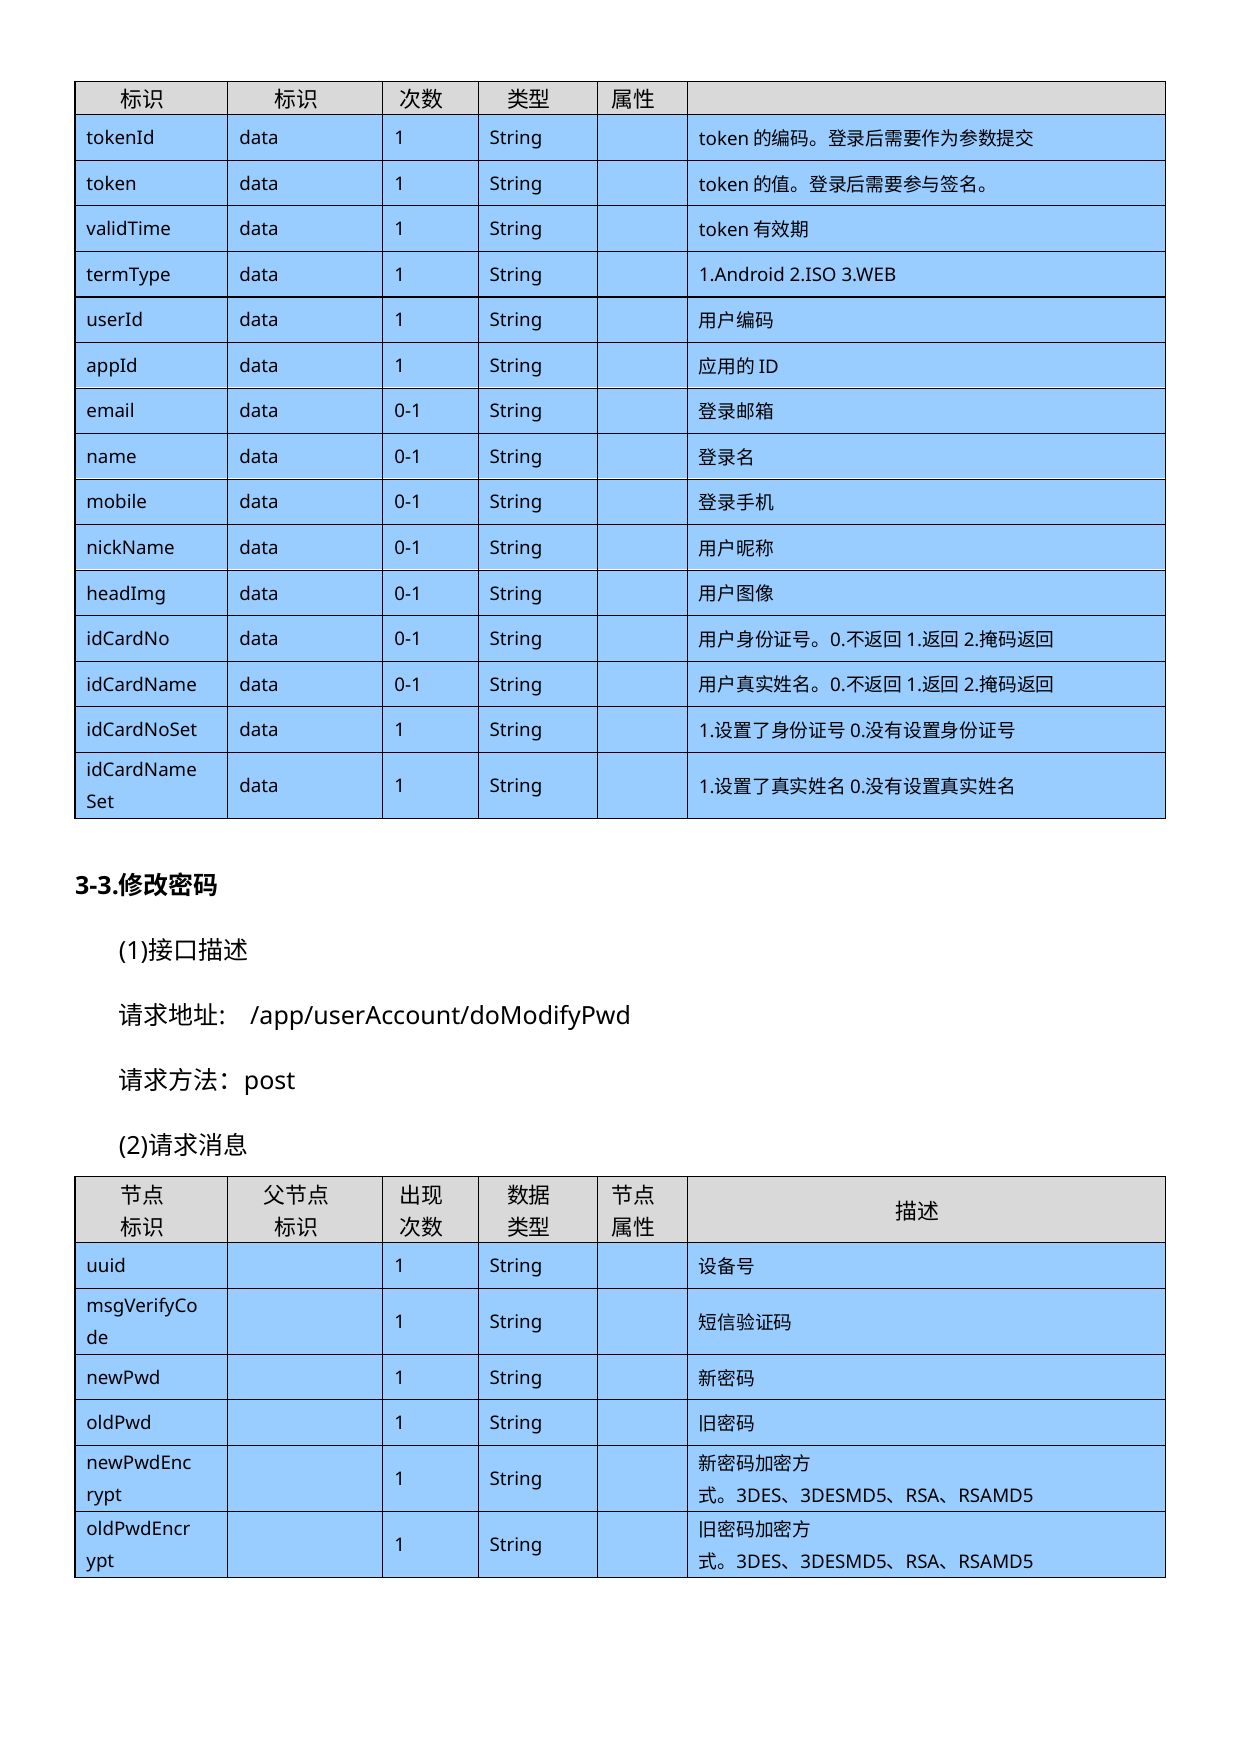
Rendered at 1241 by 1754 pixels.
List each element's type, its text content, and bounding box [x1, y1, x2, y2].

table_cell newPwdEncrypt [76, 1446, 227, 1511]
table_cell 应用的ID [688, 343, 1165, 387]
table_cell String [479, 1512, 597, 1577]
table_header 父节点 标识 [228, 82, 382, 114]
table_cell data [228, 298, 382, 342]
table_cell [598, 1512, 687, 1577]
table_cell data [228, 707, 382, 752]
table_cell token的编码。登录后需要作为参数提交 [688, 115, 1165, 160]
table_cell nickName [76, 525, 227, 569]
table_cell [228, 1400, 382, 1445]
table_cell [598, 616, 687, 661]
table_cell 1 [383, 1243, 478, 1288]
table_cell data [228, 753, 382, 818]
table_cell oldPwd [76, 1400, 227, 1445]
table_cell 0-1 [383, 571, 478, 615]
table_cell 短信验证码 [688, 1289, 1165, 1354]
table_cell String [479, 662, 597, 706]
table_cell [598, 434, 687, 478]
table_cell String [479, 571, 597, 615]
table_cell 1 [383, 707, 478, 752]
table_cell String [479, 616, 597, 661]
table_cell String [479, 525, 597, 569]
table_cell data [228, 616, 382, 661]
table_cell 1 [383, 343, 478, 387]
table_cell 用户身份证号。0.不返回 1.返回 2.掩码返回 [688, 616, 1165, 661]
table_cell [598, 343, 687, 387]
table_cell [228, 1446, 382, 1511]
table_cell 1 [383, 1355, 478, 1399]
table_cell String [479, 298, 597, 342]
table_cell 用户昵称 [688, 525, 1165, 569]
table_cell 登录名 [688, 434, 1165, 478]
table_cell [598, 571, 687, 615]
table_cell token [76, 161, 227, 205]
table_cell [598, 1289, 687, 1354]
table_cell String [479, 115, 597, 160]
table_header 数据 类型 [479, 1177, 597, 1242]
table_cell [228, 1355, 382, 1399]
table_cell name [76, 434, 227, 478]
table_cell email [76, 389, 227, 433]
table_cell 1 [383, 1512, 478, 1577]
list 3-3.修改密码 [75, 851, 1165, 916]
table_cell 1.Android 2.ISO 3.WEB [688, 252, 1165, 296]
table_cell 1.设置了真实姓名 0.没有设置真实姓名 [688, 753, 1165, 818]
table_cell 0-1 [383, 434, 478, 478]
table_cell 用户真实姓名。0.不返回 1.返回 2.掩码返回 [688, 662, 1165, 706]
table_cell 旧密码加密方式。3DES、3DESMD5、RSA、RSAMD5 [688, 1512, 1165, 1577]
table_cell [228, 1512, 382, 1577]
list (1)接口描述 [75, 916, 1165, 981]
table_cell idCardNameSet [76, 753, 227, 818]
table_cell idCardNo [76, 616, 227, 661]
table_cell [598, 525, 687, 569]
table_cell token有效期 [688, 206, 1165, 251]
table_header 节点 属性 [598, 1177, 687, 1242]
table_cell validTime [76, 206, 227, 251]
table_header 节点 标识 [76, 82, 227, 114]
table_header 父节点 标识 [228, 1177, 382, 1242]
table_cell 1 [383, 206, 478, 251]
table_cell data [228, 161, 382, 205]
table_cell 1 [383, 1289, 478, 1354]
table_cell termType [76, 252, 227, 296]
table_cell [598, 1355, 687, 1399]
table_cell data [228, 343, 382, 387]
table_cell String [479, 252, 597, 296]
table_cell data [228, 206, 382, 251]
table_cell 1 [383, 1400, 478, 1445]
table_cell [598, 298, 687, 342]
table_cell [598, 1243, 687, 1288]
table_cell newPwd [76, 1355, 227, 1399]
table_cell 用户编码 [688, 298, 1165, 342]
table_cell [228, 1289, 382, 1354]
table_cell String [479, 343, 597, 387]
table_header 出现 次数 [383, 82, 478, 114]
table_cell 新密码加密方式。3DES、3DESMD5、RSA、RSAMD5 [688, 1446, 1165, 1511]
table_header 数据 类型 [479, 82, 597, 114]
table_cell String [479, 1355, 597, 1399]
table_cell [598, 115, 687, 160]
table_cell 0-1 [383, 525, 478, 569]
table_cell [598, 161, 687, 205]
table_cell mobile [76, 480, 227, 524]
list 请求方法：post [75, 1046, 1165, 1111]
table_cell [228, 1243, 382, 1288]
list (2)请求消息 [75, 1111, 1165, 1176]
table_cell 旧密码 [688, 1400, 1165, 1445]
table_cell 1 [383, 252, 478, 296]
table_cell [598, 662, 687, 706]
table_cell String [479, 1243, 597, 1288]
table_header 描述 [688, 82, 1165, 114]
table_cell data [228, 115, 382, 160]
table_cell String [479, 389, 597, 433]
table_cell [598, 753, 687, 818]
table_cell idCardName [76, 662, 227, 706]
table_cell data [228, 480, 382, 524]
table_cell 1 [383, 115, 478, 160]
table_cell headImg [76, 571, 227, 615]
table_cell data [228, 662, 382, 706]
table_cell idCardNoSet [76, 707, 227, 752]
table_cell String [479, 753, 597, 818]
table_cell uuid [76, 1243, 227, 1288]
table_cell String [479, 480, 597, 524]
table_cell oldPwdEncrypt [76, 1512, 227, 1577]
table_cell String [479, 707, 597, 752]
table_cell tokenId [76, 115, 227, 160]
table_cell token的值。登录后需要参与签名。 [688, 161, 1165, 205]
table_cell 新密码 [688, 1355, 1165, 1399]
table_cell 1 [383, 1446, 478, 1511]
table_cell 用户图像 [688, 571, 1165, 615]
table_cell 0-1 [383, 662, 478, 706]
table_cell 0-1 [383, 616, 478, 661]
table_cell 登录邮箱 [688, 389, 1165, 433]
table_cell String [479, 1289, 597, 1354]
table_cell String [479, 434, 597, 478]
table_cell data [228, 252, 382, 296]
table_cell String [479, 1446, 597, 1511]
table_cell 1 [383, 753, 478, 818]
table_cell userId [76, 298, 227, 342]
table_header 节点 标识 [76, 1177, 227, 1242]
table_cell 0-1 [383, 389, 478, 433]
table_cell String [479, 206, 597, 251]
table_header 出现 次数 [383, 1177, 478, 1242]
table_cell 设备号 [688, 1243, 1165, 1288]
table_cell 登录手机 [688, 480, 1165, 524]
table_cell data [228, 571, 382, 615]
table_cell data [228, 389, 382, 433]
table_cell appId [76, 343, 227, 387]
table_cell msgVerifyCode [76, 1289, 227, 1354]
table_cell [598, 1446, 687, 1511]
table_cell 0-1 [383, 480, 478, 524]
table_cell [598, 252, 687, 296]
table_cell [598, 206, 687, 251]
table_header 描述 [688, 1177, 1165, 1242]
table_cell 1 [383, 161, 478, 205]
table_cell [598, 1400, 687, 1445]
table_cell 1 [383, 298, 478, 342]
table_cell [598, 707, 687, 752]
table_cell 1.设置了身份证号 0.没有设置身份证号 [688, 707, 1165, 752]
table_cell [598, 480, 687, 524]
table_cell String [479, 1400, 597, 1445]
table_cell data [228, 525, 382, 569]
list 请求地址: /app/userAccount/doModifyPwd [75, 981, 1165, 1046]
table_cell [598, 389, 687, 433]
table_cell String [479, 161, 597, 205]
table_cell data [228, 434, 382, 478]
table_header 节点 属性 [598, 82, 687, 114]
